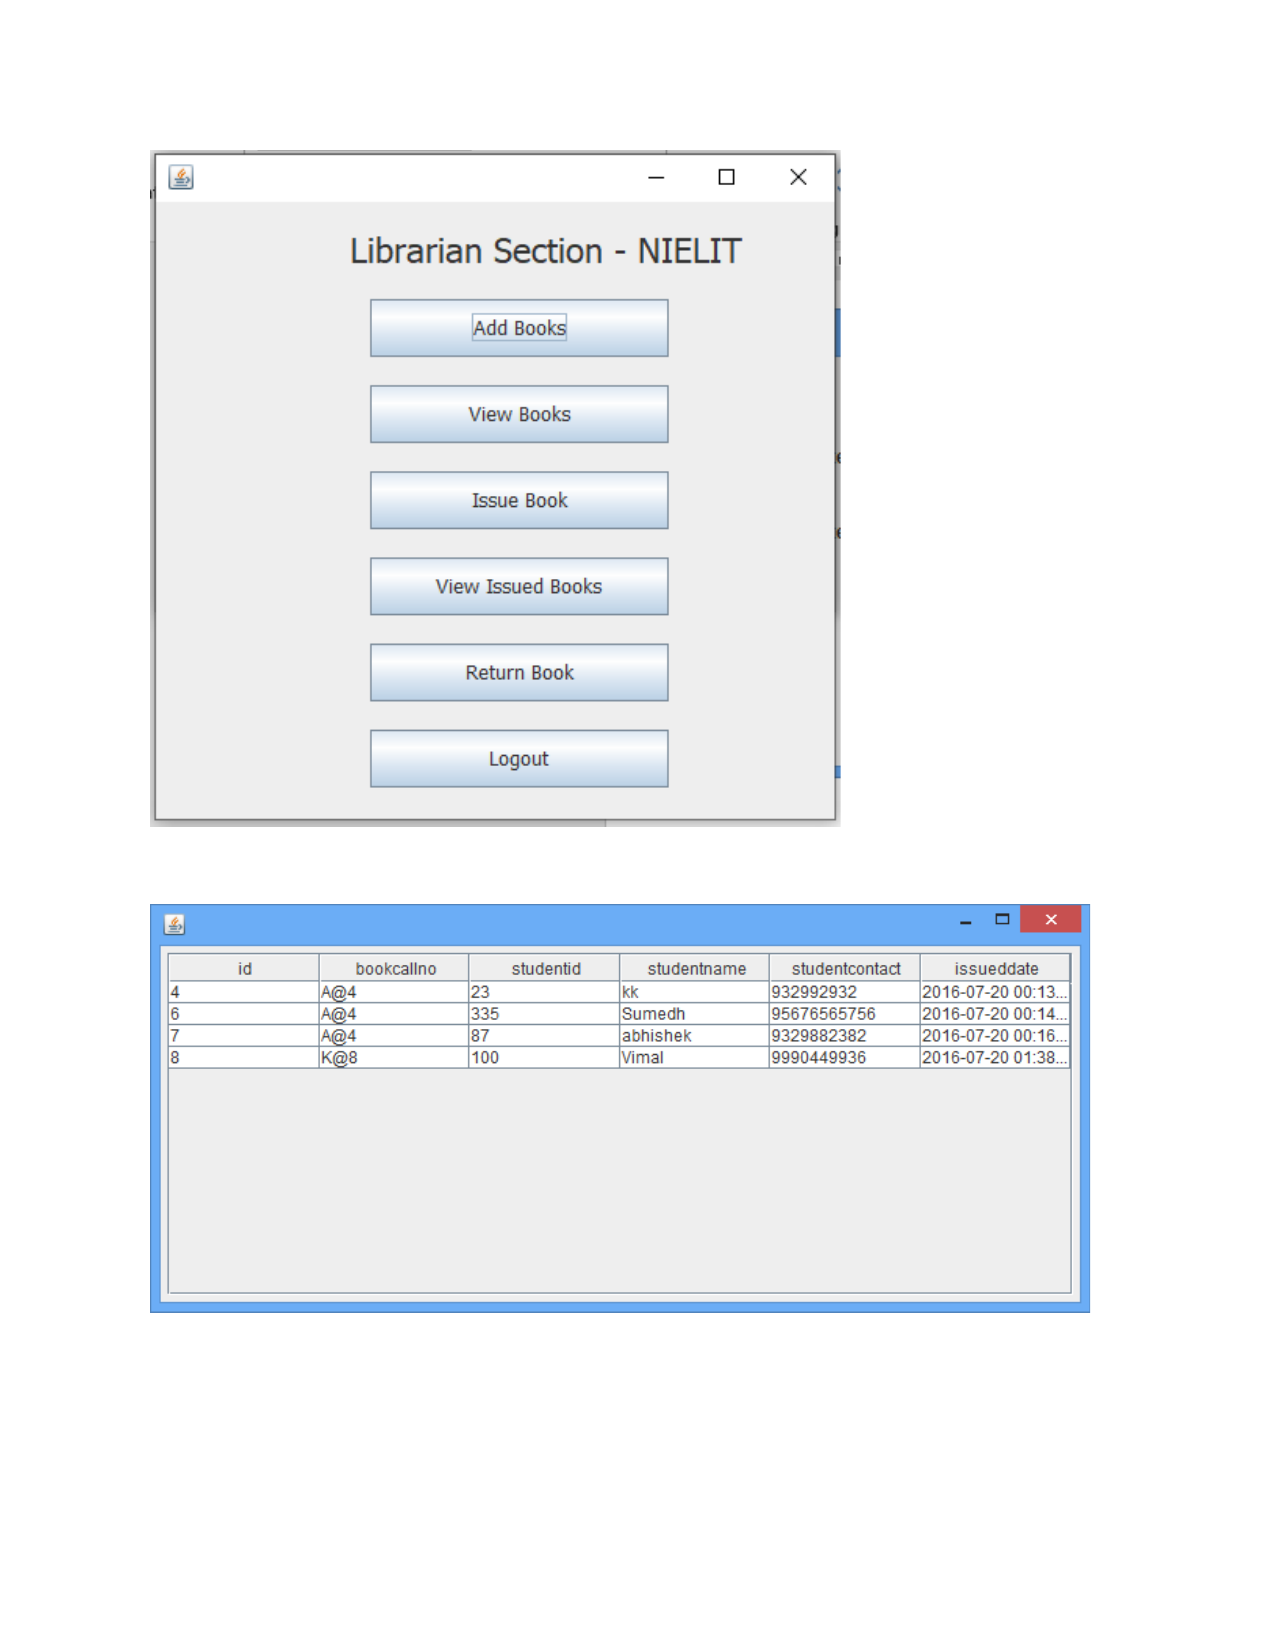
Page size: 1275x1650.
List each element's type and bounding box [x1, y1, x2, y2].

picture [150, 904, 1091, 1313]
picture [150, 150, 841, 827]
